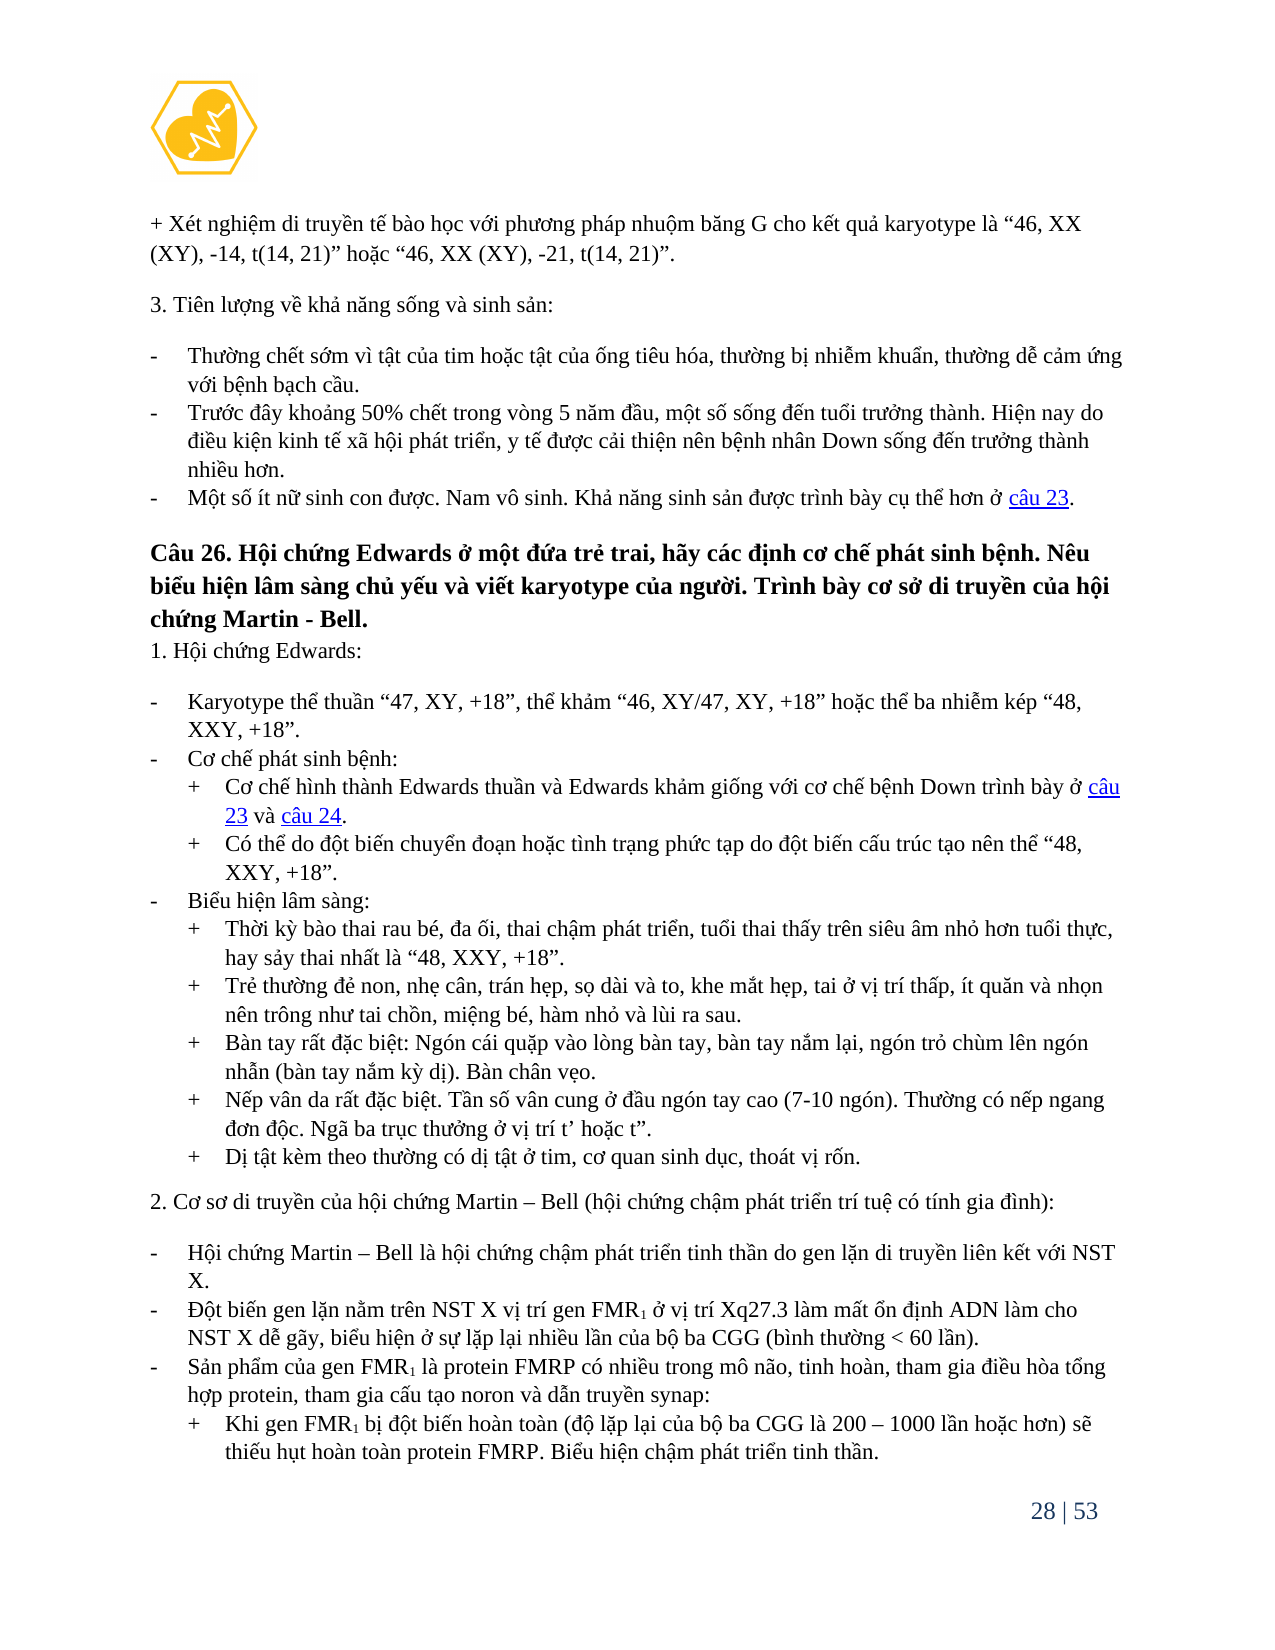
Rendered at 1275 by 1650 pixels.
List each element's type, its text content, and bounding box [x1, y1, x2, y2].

picture [150, 73, 258, 182]
text + Xét nghiệm di truyền tế bào học với phương pháp nhuộm băng G cho kết quả karyotype là “46, XX (XY), -14, t(14, 21)” hoặc “46, XX (XY), -21, t(14, 21)”. [150, 210, 1125, 267]
list Thường chết sớm vì tật của tim hoặc tật của ống tiêu hóa, thường bị nhiễm khuẩn, thường dễ cảm ứng với bệnh bạch cầu. [150, 342, 1125, 397]
text 3. Tiên lượng về khả năng sống và sinh sản: [150, 291, 1125, 318]
list Sản phẩm của gen FMR1 là protein FMRP có nhiều trong mô não, tinh hoàn, tham gia điều hòa tổng hợp protein, tham gia cấu tạo noron và dẫn truyền synap: [150, 1353, 1125, 1408]
list Karyotype thể thuần “47, XY, +18”, thể khảm “46, XY/47, XY, +18” hoặc thể ba nhiễm kép “48, XXY, +18”. [150, 688, 1125, 743]
text 1. Hội chứng Edwards: [150, 637, 1125, 663]
list Trước đây khoảng 50% chết trong vòng 5 năm đầu, một số sống đến tuổi trưởng thành. Hiện nay do điều kiện kinh tế xã hội phát triển, y tế được cải thiện nên bệnh nhân Down sống đến trưởng thành nhiều hơn. [150, 399, 1125, 482]
list Thời kỳ bào thai rau bé, đa ối, thai chậm phát triển, tuổi thai thấy trên siêu âm nhỏ hơn tuổi thực, hay sảy thai nhất là “48, XXY, +18”. [187, 916, 1125, 970]
list Hội chứng Martin – Bell là hội chứng chậm phát triển tinh thần do gen lặn di truyền liên kết với NST X. [150, 1239, 1125, 1294]
list Đột biến gen lặn nằm trên NST X vị trí gen FMR1 ở vị trí Xq27.3 làm mất ổn định ADN làm cho NST X dễ gãy, biểu hiện ở sự lặp lại nhiều lần của bộ ba CGG (bình thường < 60 lần). [150, 1296, 1125, 1351]
list Dị tật kèm theo thường có dị tật ở tim, cơ quan sinh dục, thoát vị rốn. [187, 1143, 1125, 1169]
list Cơ chế hình thành Edwards thuần và Edwards khảm giống với cơ chế bệnh Down trình bày ở câu 23 và câu 24. [187, 773, 1125, 828]
subtitle Câu 26. Hội chứng Edwards ở một đứa trẻ trai, hãy các định cơ chế phát sinh bệnh. Nêu biểu hiện lâm sàng chủ yếu và viết karyotype của người. Trình bày cơ sở di truyền của hội chứng Martin - Bell. [150, 538, 1125, 633]
list Khi gen FMR1 bị đột biến hoàn toàn (độ lặp lại của bộ ba CGG là 200 – 1000 lần hoặc hơn) sẽ thiếu hụt hoàn toàn protein FMRP. Biểu hiện chậm phát triển tinh thần. [187, 1410, 1125, 1464]
list Biểu hiện lâm sàng: [150, 887, 1125, 913]
list Một số ít nữ sinh con được. Nam vô sinh. Khả năng sinh sản được trình bày cụ thể hơn ở câu 23. [150, 484, 1125, 511]
list Bàn tay rất đặc biệt: Ngón cái quặp vào lòng bàn tay, bàn tay nắm lại, ngón trỏ chùm lên ngón nhẫn (bàn tay nắm kỳ dị). Bàn chân vẹo. [187, 1029, 1125, 1084]
text 2. Cơ sơ di truyền của hội chứng Martin – Bell (hội chứng chậm phát triển trí tuệ có tính gia đình): [150, 1188, 1125, 1214]
list Trẻ thường đẻ non, nhẹ cân, trán hẹp, sọ dài và to, khe mắt hẹp, tai ở vị trí thấp, ít quăn và nhọn nên trông như tai chồn, miệng bé, hàm nhỏ và lùi ra sau. [187, 972, 1125, 1027]
list Có thể do đột biến chuyển đoạn hoặc tình trạng phức tạp do đột biến cấu trúc tạo nên thể “48, XXY, +18”. [187, 830, 1125, 885]
list Cơ chế phát sinh bệnh: [150, 745, 1125, 771]
list Nếp vân da rất đặc biệt. Tần số vân cung ở đầu ngón tay cao (7-10 ngón). Thường có nếp ngang đơn độc. Ngã ba trục thưởng ở vị trí t’ hoặc t”. [187, 1086, 1125, 1141]
